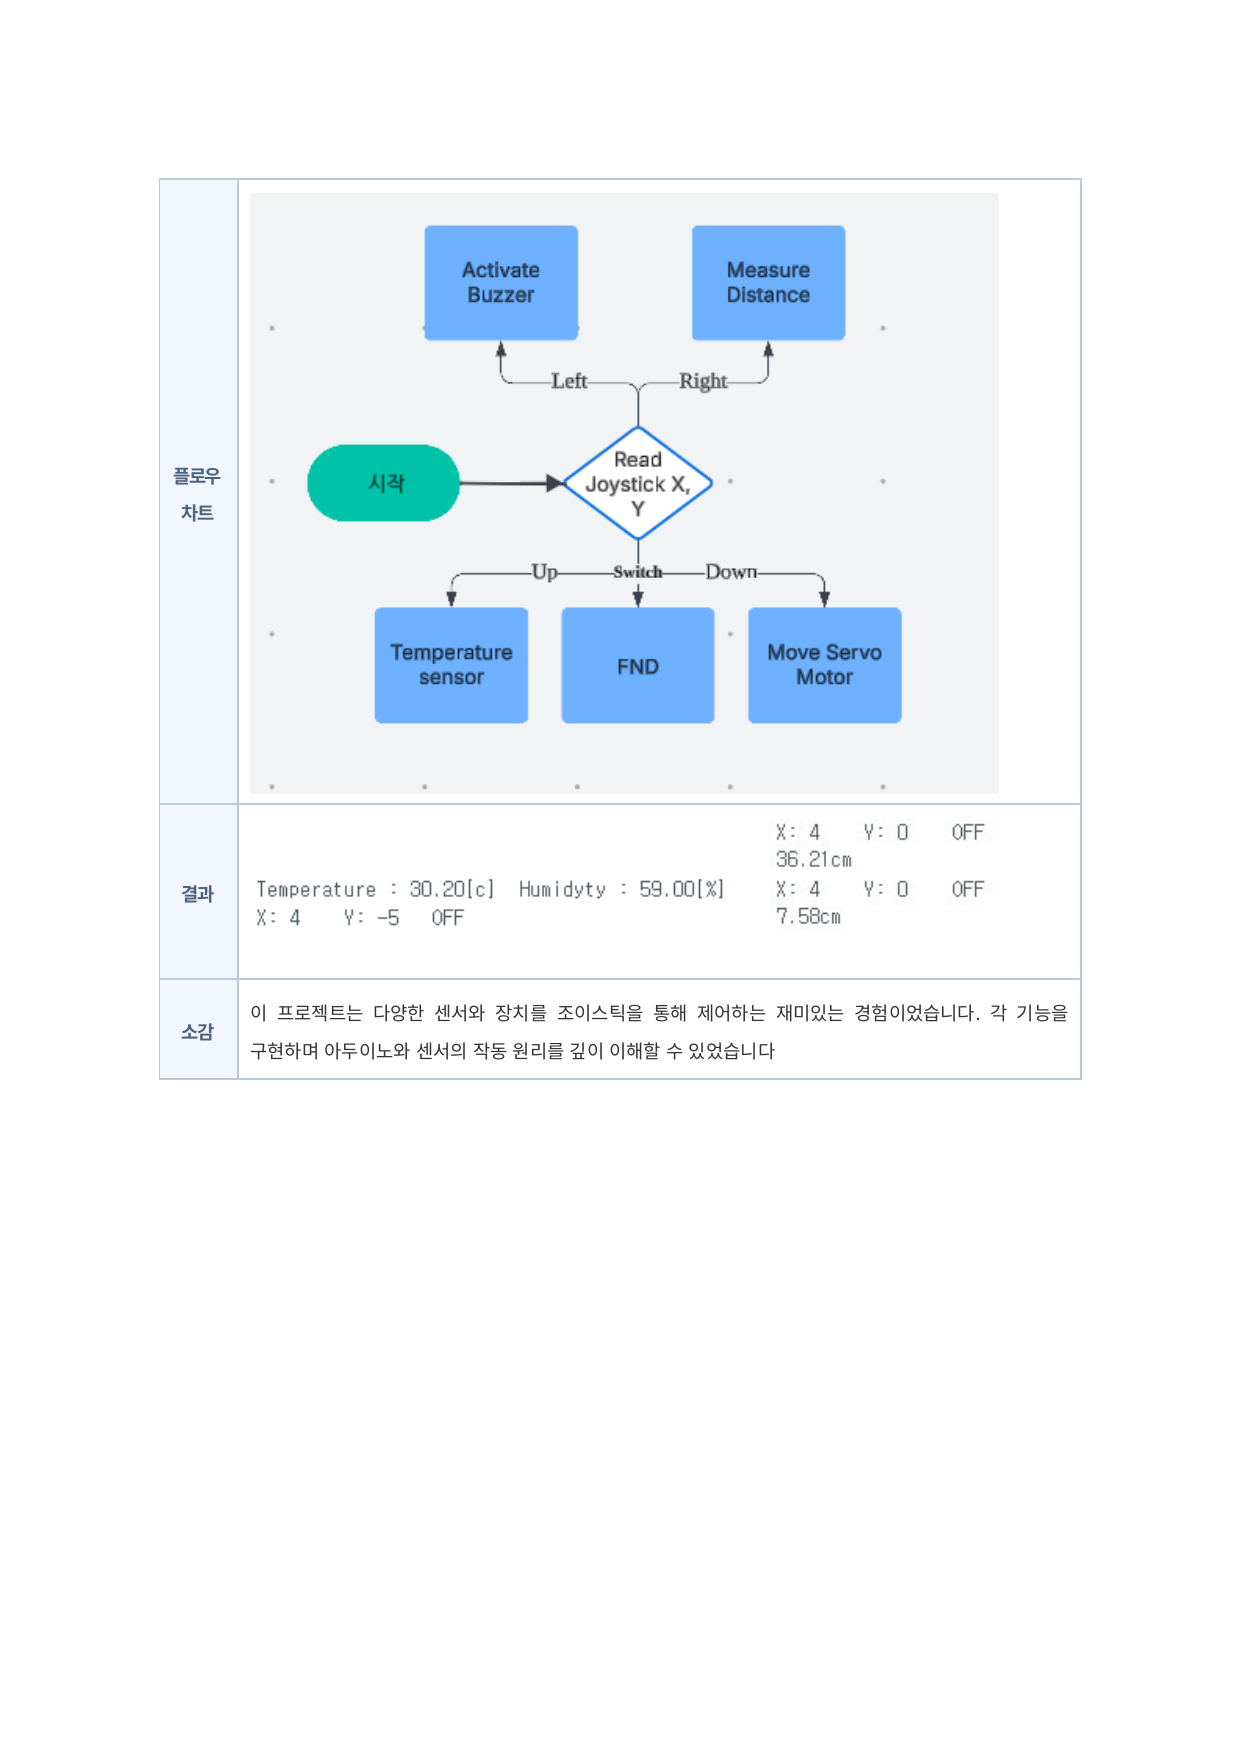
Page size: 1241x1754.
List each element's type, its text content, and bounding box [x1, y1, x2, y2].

table_cell [239, 805, 1080, 978]
table_cell 결과 [160, 805, 237, 978]
picture [250, 870, 735, 935]
picture [250, 193, 999, 794]
table_cell 이 프로젝트는 다양한 센서와 장치를 조이스틱을 통해 제어하는 재미있는 경험이었습니다. 각 기능을 구현하며 아두이노와 센서의 작동 원리를 깊이 이해할 수 있었습니다 [239, 980, 1080, 1078]
table_cell 플로우 차트 [160, 180, 237, 803]
table_cell 소감 [160, 980, 237, 1078]
picture [768, 818, 994, 935]
table_cell [239, 180, 1080, 803]
